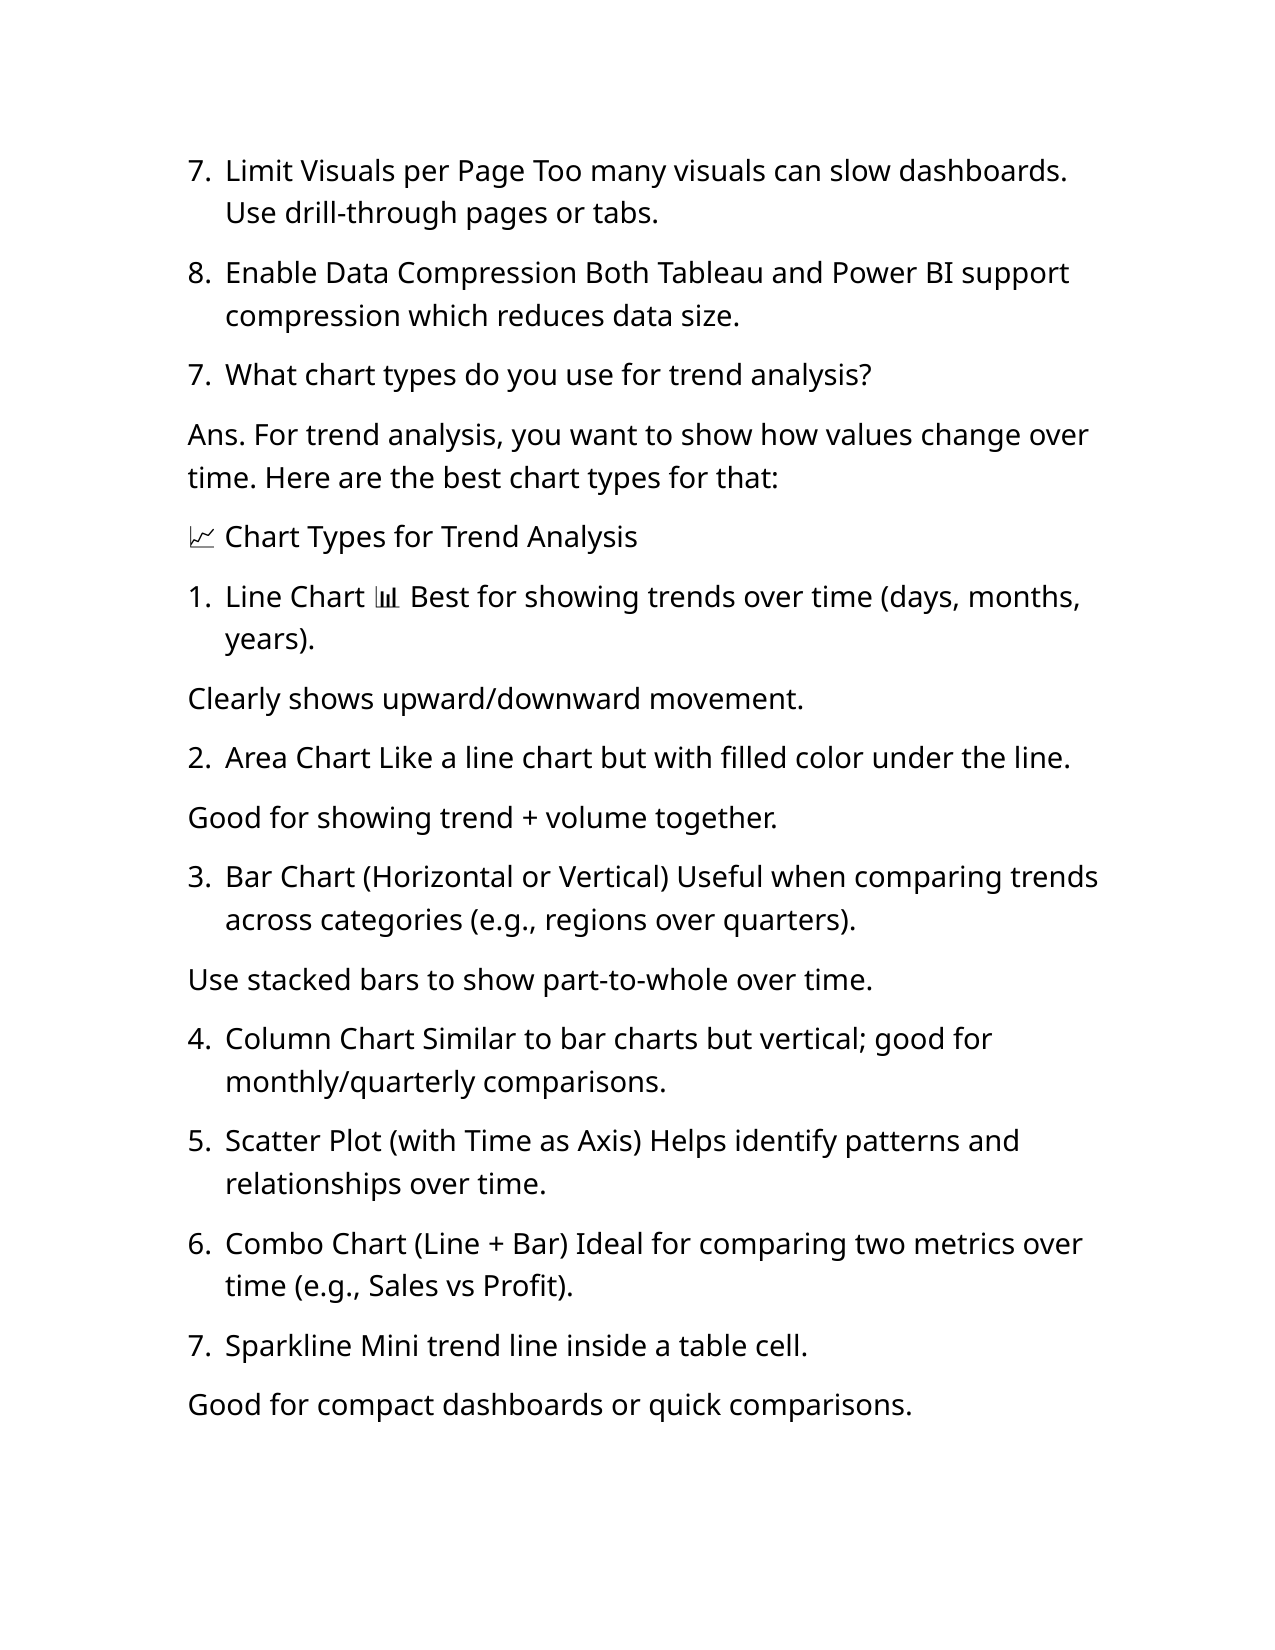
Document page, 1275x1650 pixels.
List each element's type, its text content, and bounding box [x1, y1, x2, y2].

text Use stacked bars to show part-to-whole over time. [187, 959, 1125, 998]
list Combo Chart (Line + Bar) Ideal for comparing two metrics over time (e.g., Sales vs Profit). [187, 1223, 1125, 1305]
text Good for showing trend + volume together. [187, 797, 1125, 837]
list Enable Data Compression Both Tableau and Power BI support compression which reduces data size. [187, 252, 1125, 335]
list Limit Visuals per Page Too many visuals can slow dashboards. Use drill-through pages or tabs. [187, 150, 1125, 232]
text Clearly shows upward/downward movement. [187, 678, 1125, 718]
list What chart types do you use for trend analysis? [187, 354, 1125, 394]
text 📈 Chart Types for Trend Analysis [187, 516, 1125, 556]
list Bar Chart (Horizontal or Vertical) Useful when comparing trends across categories (e.g., regions over quarters). [187, 857, 1125, 939]
list Area Chart Like a line chart but with filled color under the line. [187, 738, 1125, 777]
text Good for compact dashboards or quick comparisons. [187, 1385, 1125, 1424]
list Scatter Plot (with Time as Axis) Helps identify patterns and relationships over time. [187, 1121, 1125, 1203]
list Line Chart 📊 Best for showing trends over time (days, months, years). [187, 576, 1125, 658]
list Sparkline Mini trend line inside a table cell. [187, 1325, 1125, 1365]
text Ans. For trend analysis, you want to show how values change over time. Here are the best chart types for that: [187, 414, 1125, 497]
list Column Chart Similar to bar charts but vertical; good for monthly/quarterly comparisons. [187, 1018, 1125, 1101]
